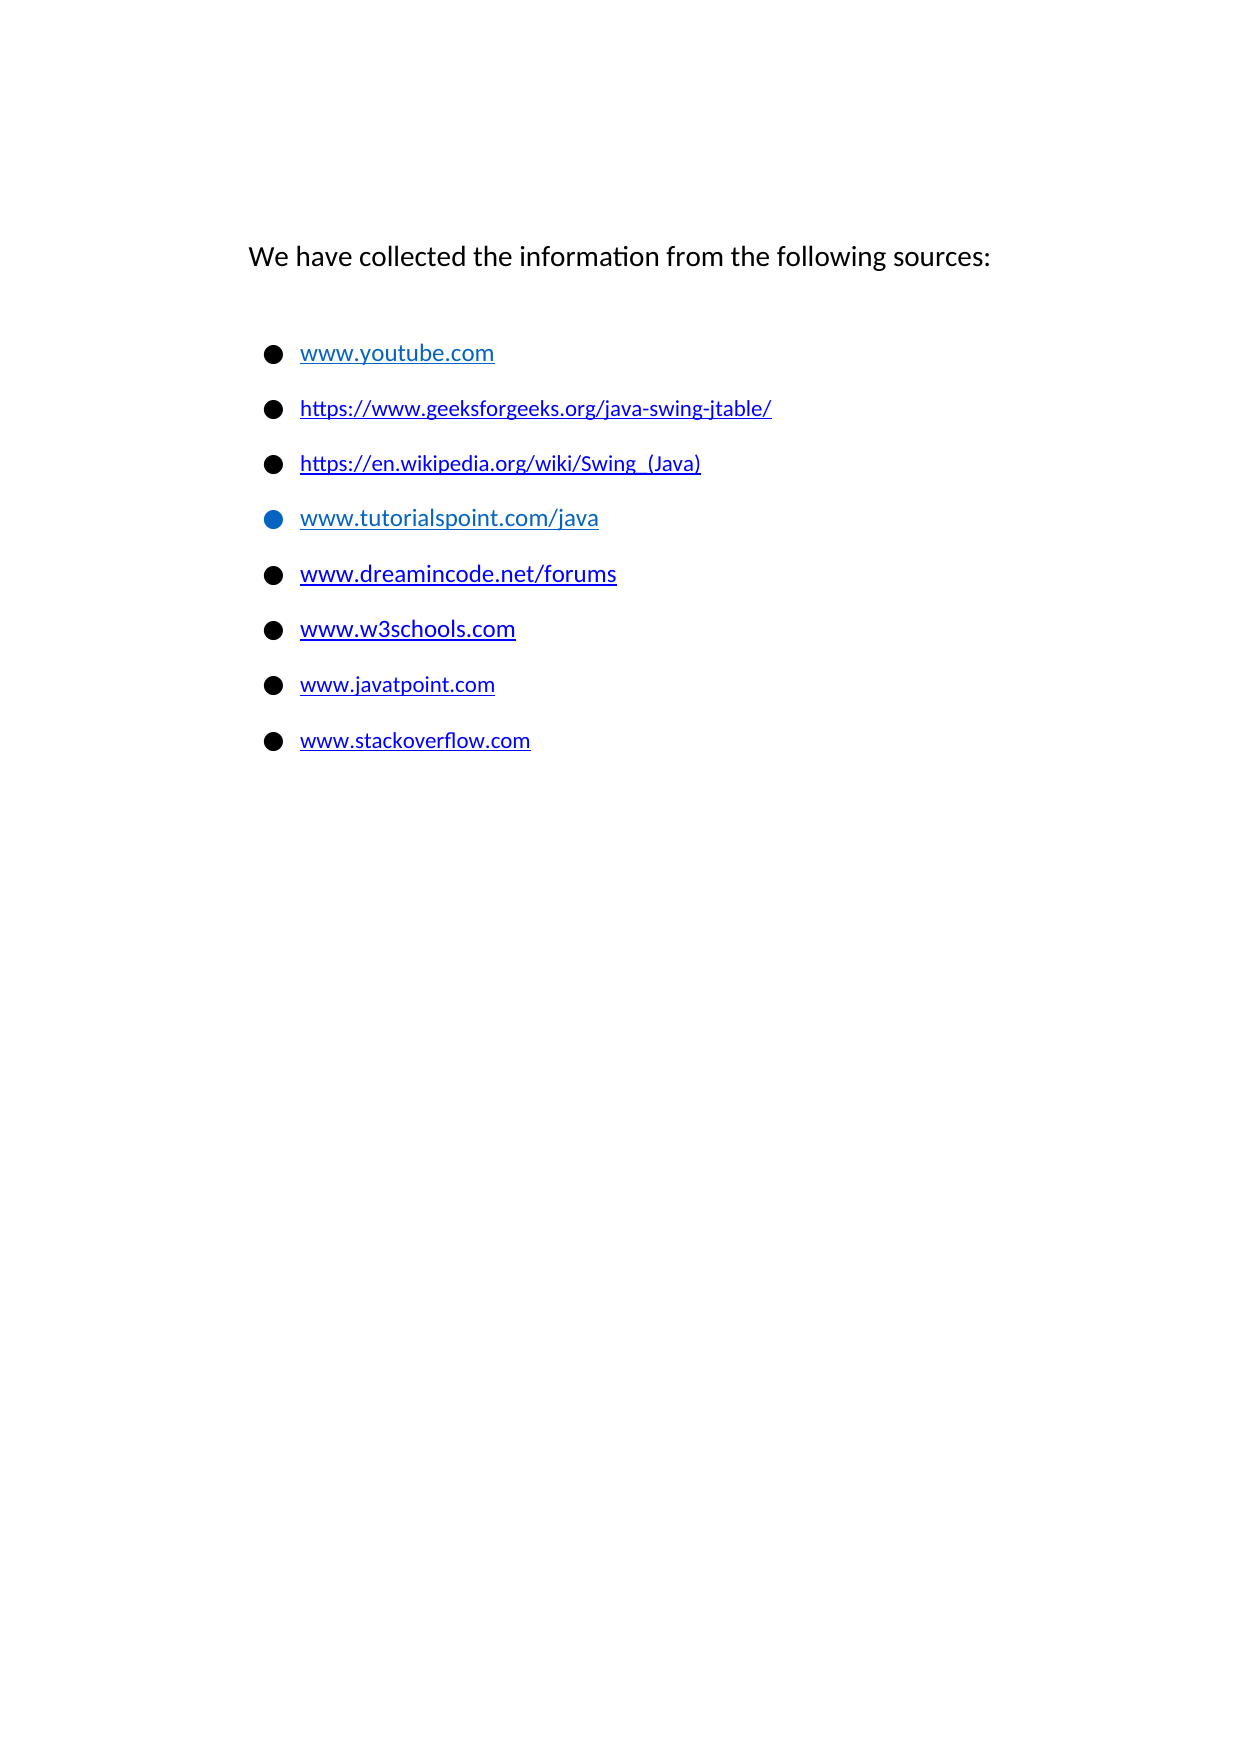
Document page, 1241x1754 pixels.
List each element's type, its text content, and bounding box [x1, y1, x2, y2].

list www.tutorialspoint.com/java [262, 490, 1090, 541]
list https://www.geeksforgeeks.org/java-swing-jtable/ [262, 379, 1090, 431]
list www.stackoverflow.com [262, 711, 1090, 762]
list www.javatpoint.com [262, 656, 1090, 707]
list www.w3schools.com [262, 601, 1090, 652]
list www.dreamincode.net/forums [262, 545, 1090, 596]
text We have collected the information from the following sources: [150, 238, 1090, 274]
list www.youtube.com [262, 324, 1090, 375]
list https://en.wikipedia.org/wiki/Swing_(Java) [262, 434, 1090, 486]
